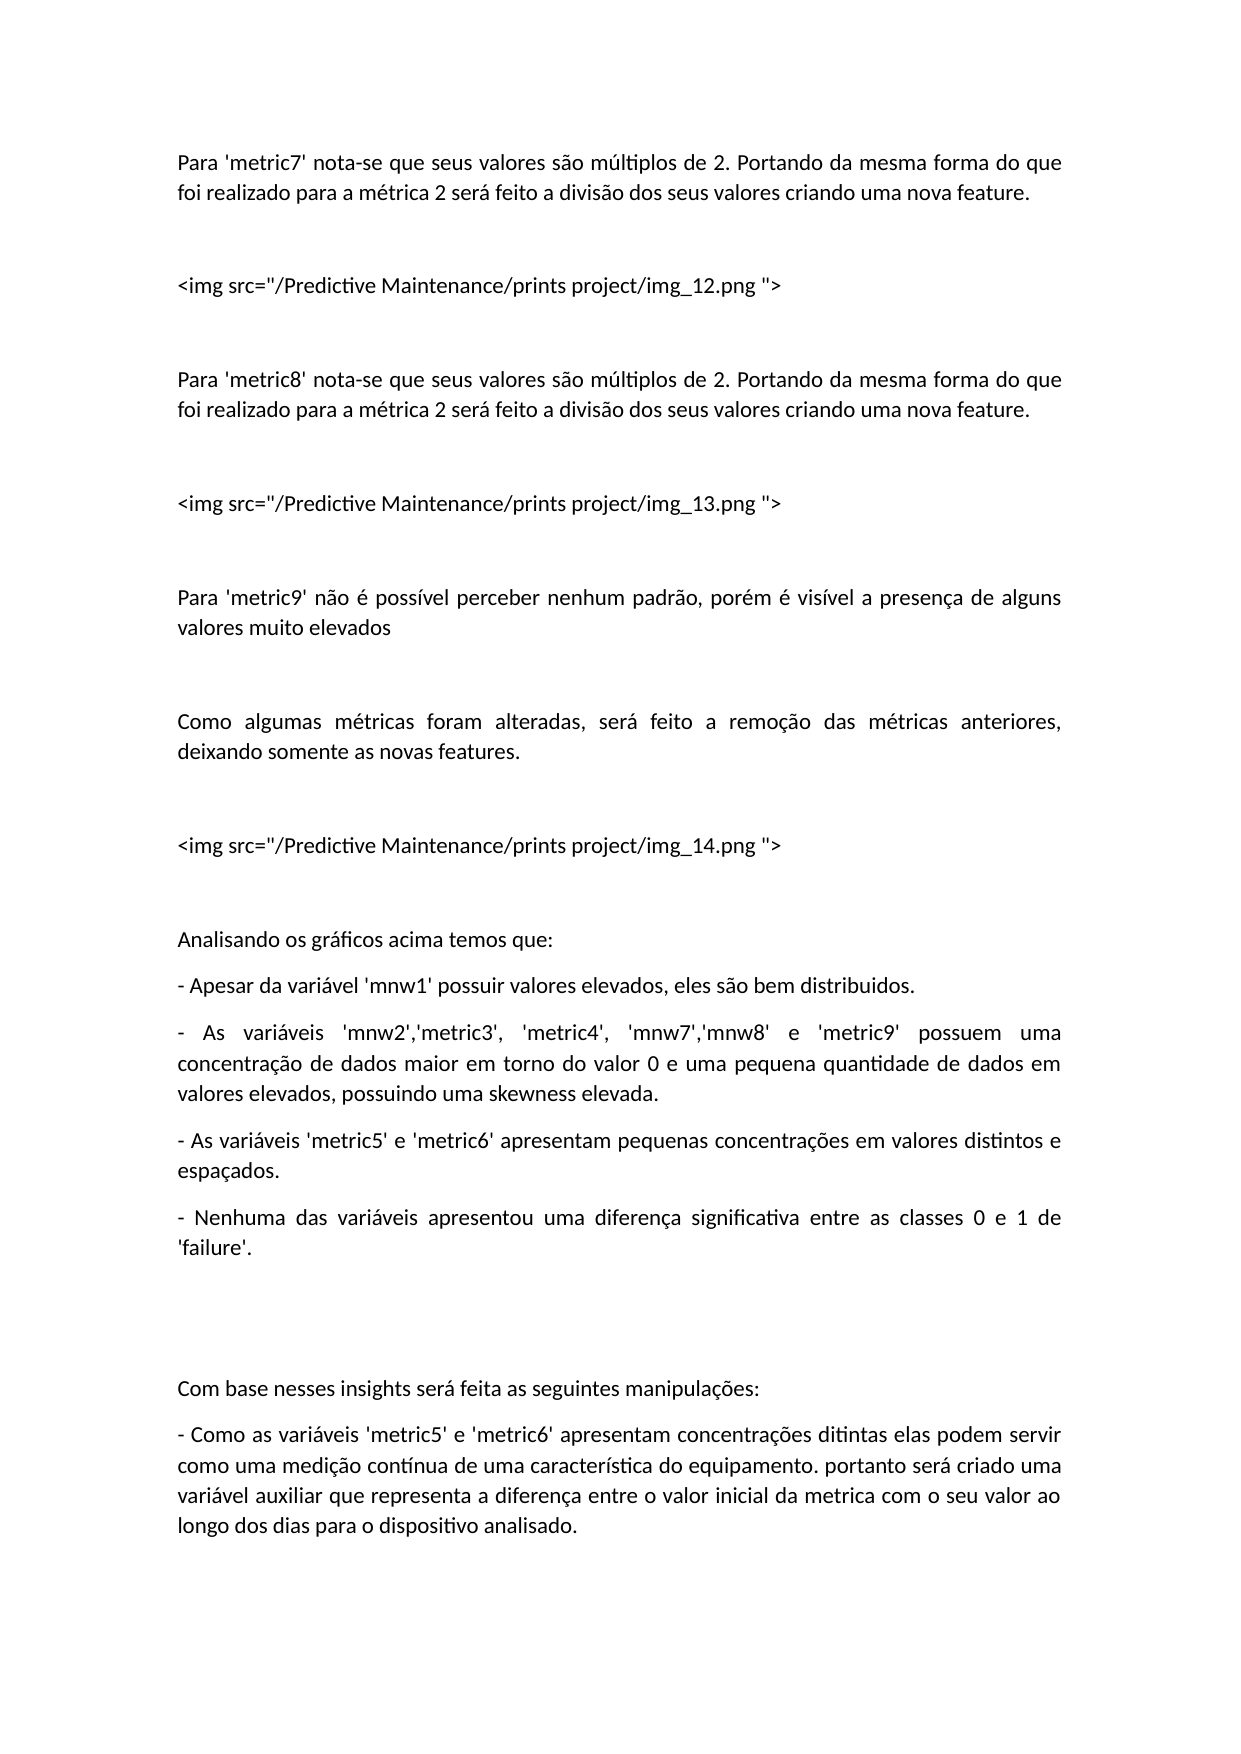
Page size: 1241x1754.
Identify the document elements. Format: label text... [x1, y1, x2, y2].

text - Nenhuma das variáveis apresentou uma diferença significativa entre as classes 0 e 1 de 'failure'. [177, 1203, 1063, 1261]
text <img src="/Predictive Maintenance/prints project/img_14.png "> [177, 831, 1063, 859]
text Como algumas métricas foram alteradas, será feito a remoção das métricas anteriores, deixando somente as novas features. [177, 707, 1063, 765]
text - As variáveis 'mnw2','metric3', 'metric4', 'mnw7','mnw8' e 'metric9' possuem uma concentração de dados maior em torno do valor 0 e uma pequena quantidade de dados em valores elevados, possuindo uma skewness elevada. [177, 1018, 1063, 1107]
text - Apesar da variável 'mnw1' possuir valores elevados, eles são bem distribuidos. [177, 972, 1063, 999]
text - As variáveis 'metric5' e 'metric6' apresentam pequenas concentrações em valores distintos e espaçados. [177, 1126, 1063, 1184]
text Analisando os gráficos acima temos que: [177, 925, 1063, 953]
text Para 'metric7' nota-se que seus valores são múltiplos de 2. Portando da mesma forma do que foi realizado para a métrica 2 será feito a divisão dos seus valores criando uma nova feature. [177, 148, 1063, 206]
text Para 'metric9' não é possível perceber nenhum padrão, porém é visível a presença de alguns valores muito elevados [177, 583, 1063, 641]
text Para 'metric8' nota-se que seus valores são múltiplos de 2. Portando da mesma forma do que foi realizado para a métrica 2 será feito a divisão dos seus valores criando uma nova feature. [177, 365, 1063, 423]
text <img src="/Predictive Maintenance/prints project/img_12.png "> [177, 272, 1063, 299]
text <img src="/Predictive Maintenance/prints project/img_13.png "> [177, 489, 1063, 517]
text - Como as variáveis 'metric5' e 'metric6' apresentam concentrações ditintas elas podem servir como uma medição contínua de uma característica do equipamento. portanto será criado uma variável auxiliar que representa a diferença entre o valor inicial da metrica com o seu valor ao longo dos dias para o dispositivo analisado. [177, 1421, 1063, 1539]
text Com base nesses insights será feita as seguintes manipulações: [177, 1374, 1063, 1402]
